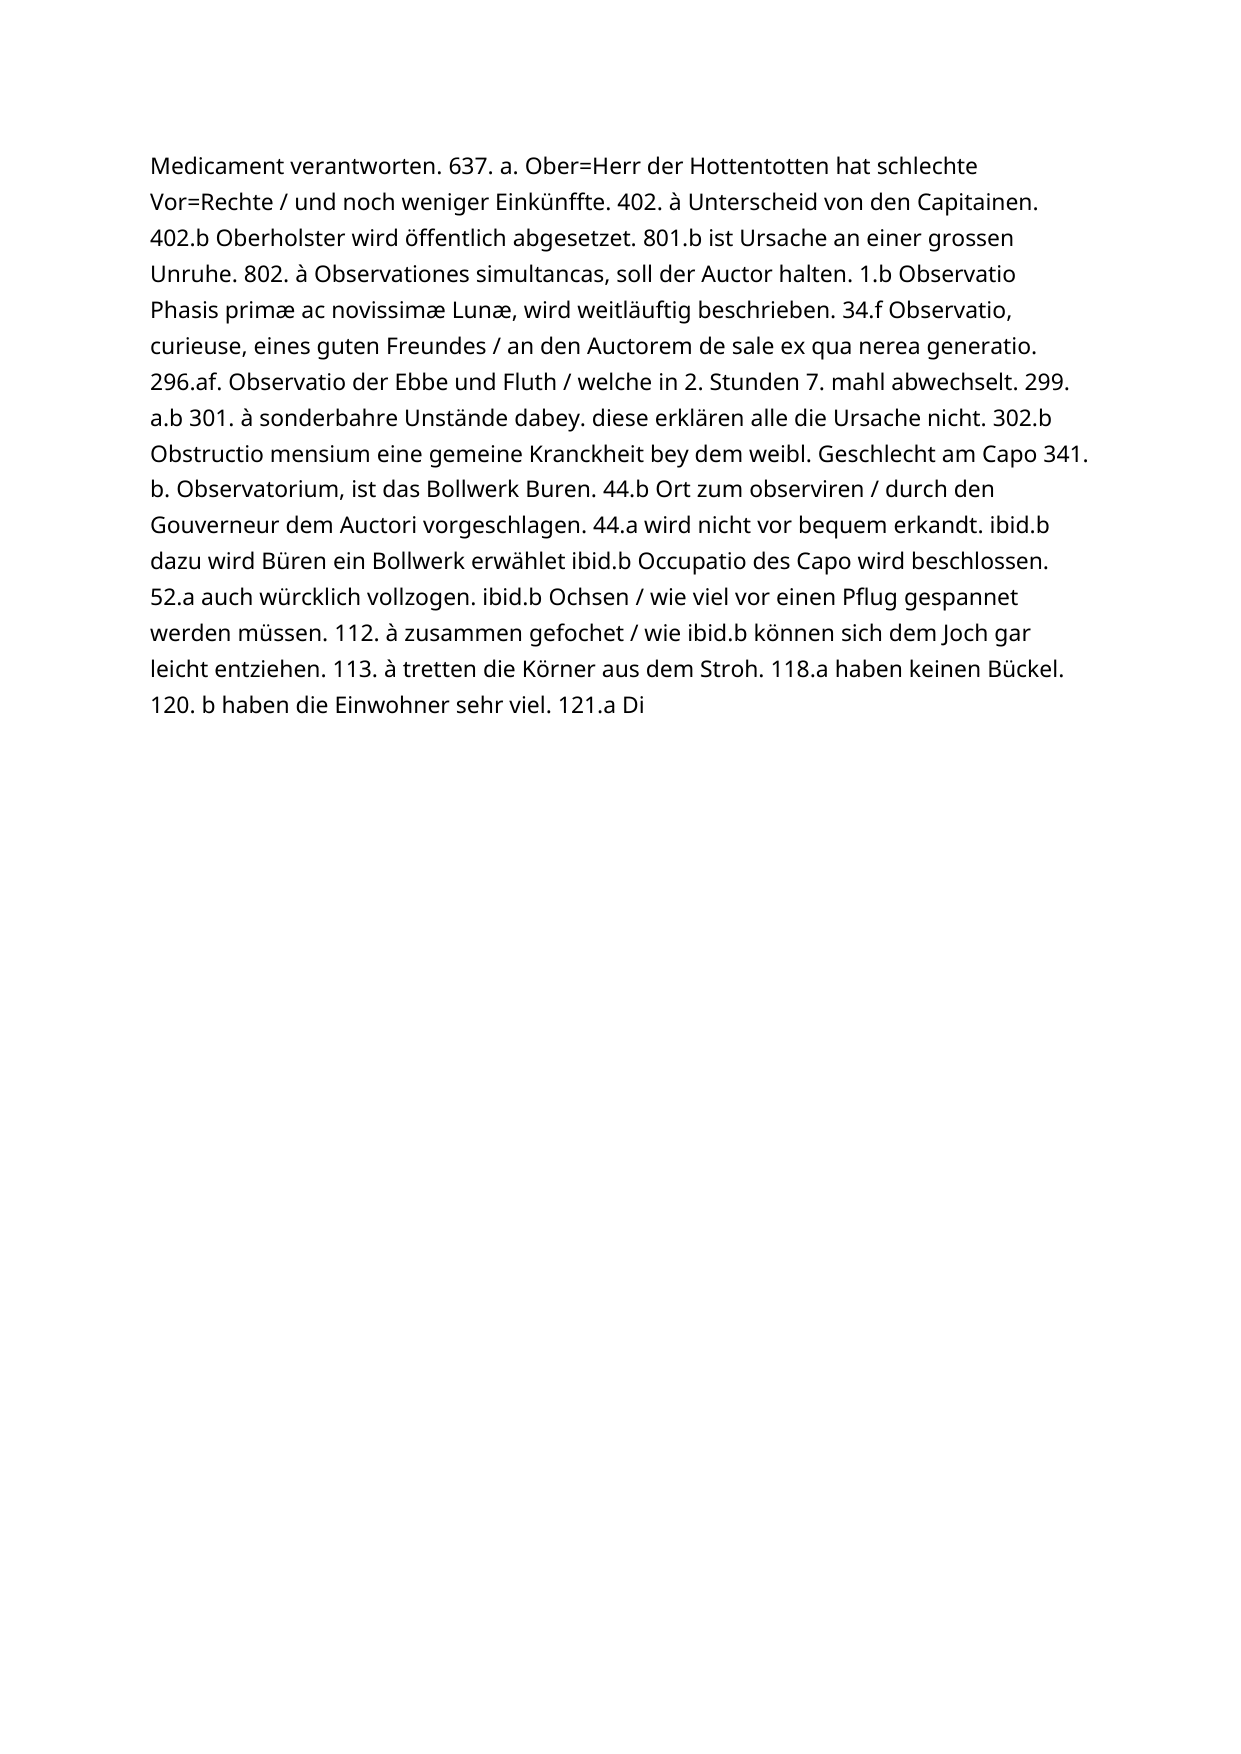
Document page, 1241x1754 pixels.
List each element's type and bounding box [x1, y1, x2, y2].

text [150, 150, 1090, 720]
